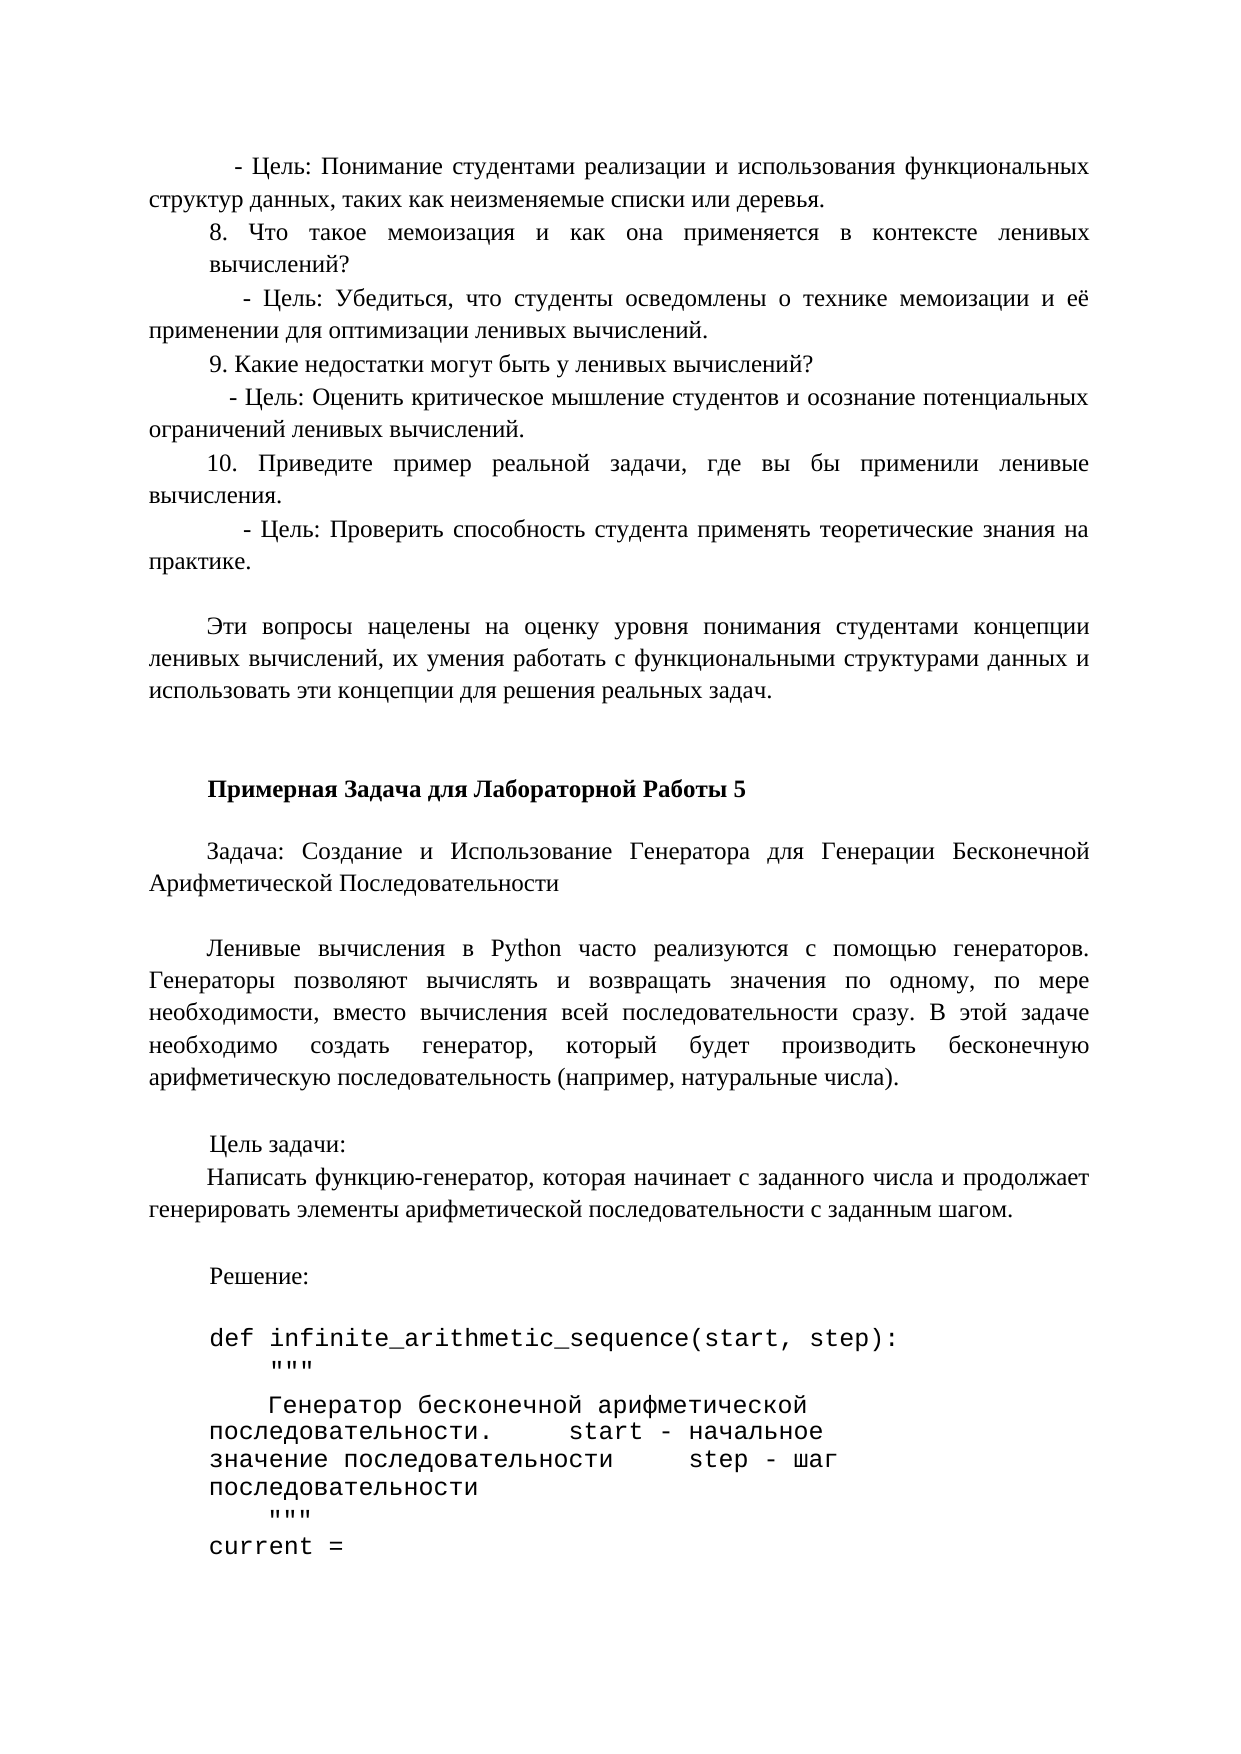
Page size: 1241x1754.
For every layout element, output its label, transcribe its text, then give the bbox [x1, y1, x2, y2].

text Написать функцию-генератор, которая начинает с заданного числа и продолжает генерировать элементы арифметической последовательности с заданным шагом. [148, 1162, 1090, 1223]
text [207, 1506, 375, 1562]
text def infinite_arithmetic_sequence(start, step): [209, 1326, 1090, 1354]
text - Цель: Оценить критическое мышление студентов и осознание потенциальных ограничений ленивых вычислений. [148, 382, 1090, 443]
text - Цель: Проверить способность студента применять теоретические знания на практике. [148, 514, 1090, 575]
text Ленивые вычисления в Python часто реализуются с помощью генераторов. Генераторы позволяют вычислять и возвращать значения по одному, по мере необходимости, вместо вычисления всей последовательности сразу. В этой задаче необходимо создать генератор, который будет производить бесконечную арифметическую последовательность (например, натуральные числа). [148, 933, 1090, 1091]
text Эти вопросы нацелены на оценку уровня понимания студентами концепции ленивых вычислений, их умения работать с функциональными структурами данных и использовать эти концепции для решения реальных задач. [148, 611, 1090, 704]
text Решение: [209, 1261, 1090, 1290]
text - Цель: Понимание студентами реализации и использования функциональных структур данных, таких как неизменяемые списки или деревья. [148, 151, 1090, 212]
text - Цель: Убедиться, что студенты осведомлены о технике мемоизации и её применении для оптимизации ленивых вычислений. [148, 283, 1090, 344]
text 9. Какие недостатки могут быть у ленивых вычислений? [209, 349, 1090, 377]
text Цель задачи: [209, 1129, 1090, 1157]
text """ [209, 1358, 1090, 1387]
text Генератор бесконечной арифметической последовательности. start - начальное значение последовательности step - шаг последовательности [207, 1392, 899, 1503]
text 8. Что такое мемоизация и как она применяется в контексте ленивых вычислений? [209, 217, 1090, 278]
text Задача: Создание и Использование Генератора для Генерации Бесконечной Арифметической Последовательности [148, 836, 1090, 897]
text Примерная Задача для Лабораторной Работы 5 [207, 774, 1090, 802]
text 10. Приведите пример реальной задачи, где вы бы применили ленивые вычисления. [148, 448, 1090, 509]
